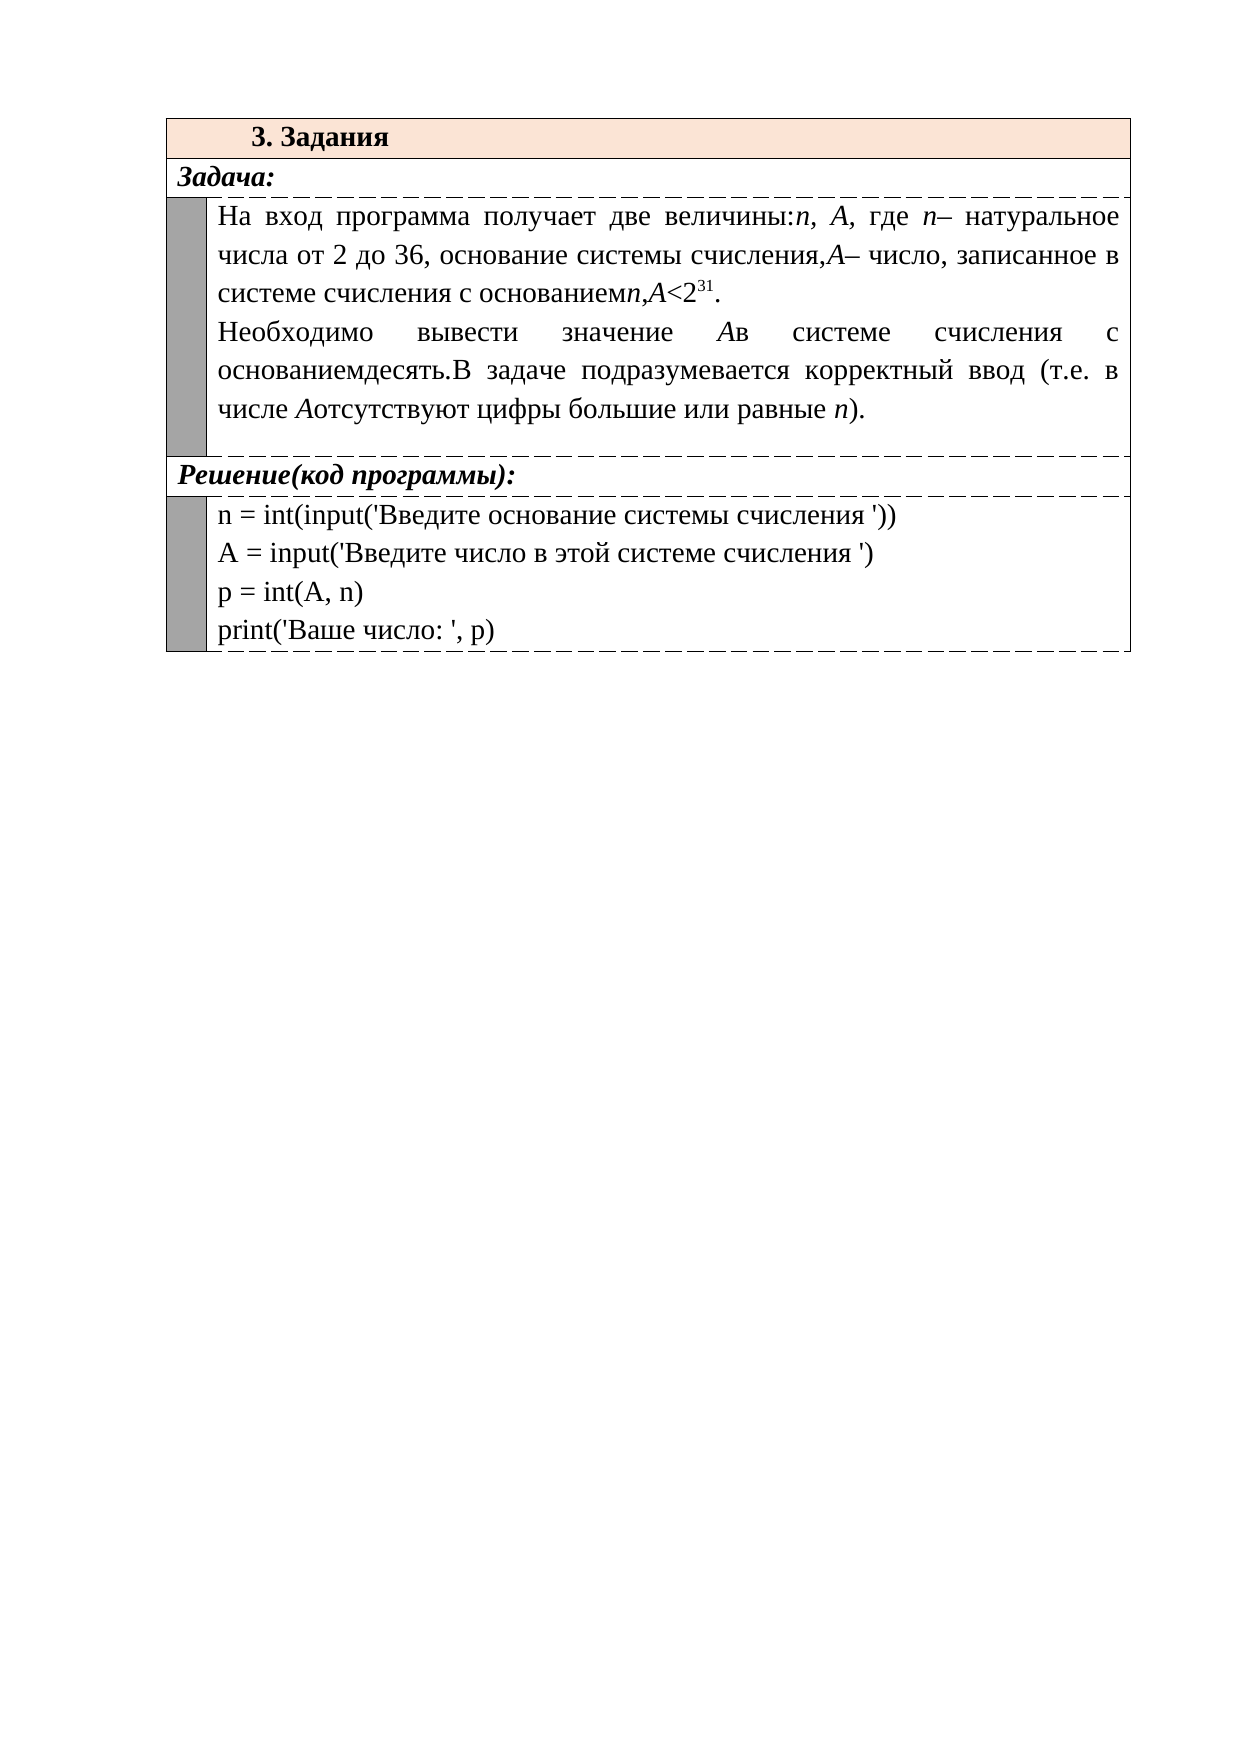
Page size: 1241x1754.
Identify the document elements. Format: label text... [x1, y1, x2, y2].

table_header 3. Задания [167, 119, 1130, 158]
table_cell Задача: [167, 159, 1130, 197]
table_cell На вход программа получает две величины:n, A, где n– натуральное числа от 2 до 36, основание системы счисления,A– число, записанное в системе счисления с основаниемn,A<231. Необходимо вывести значение Aв системе счисления с основаниемдесять.В задаче подразумевается корректный ввод (т.е. в числе Aотсутствуют цифры большие или равные n). [207, 197, 1130, 456]
table_cell [167, 198, 206, 456]
table_cell [167, 497, 206, 651]
table_cell n = int(input('Введите основание системы счисления ')) A = input('Введите число в этой системе счисления ') p = int(A, n) print('Ваше число: ', p) [207, 496, 1130, 651]
table_cell Решение(код программы): [167, 456, 1130, 496]
